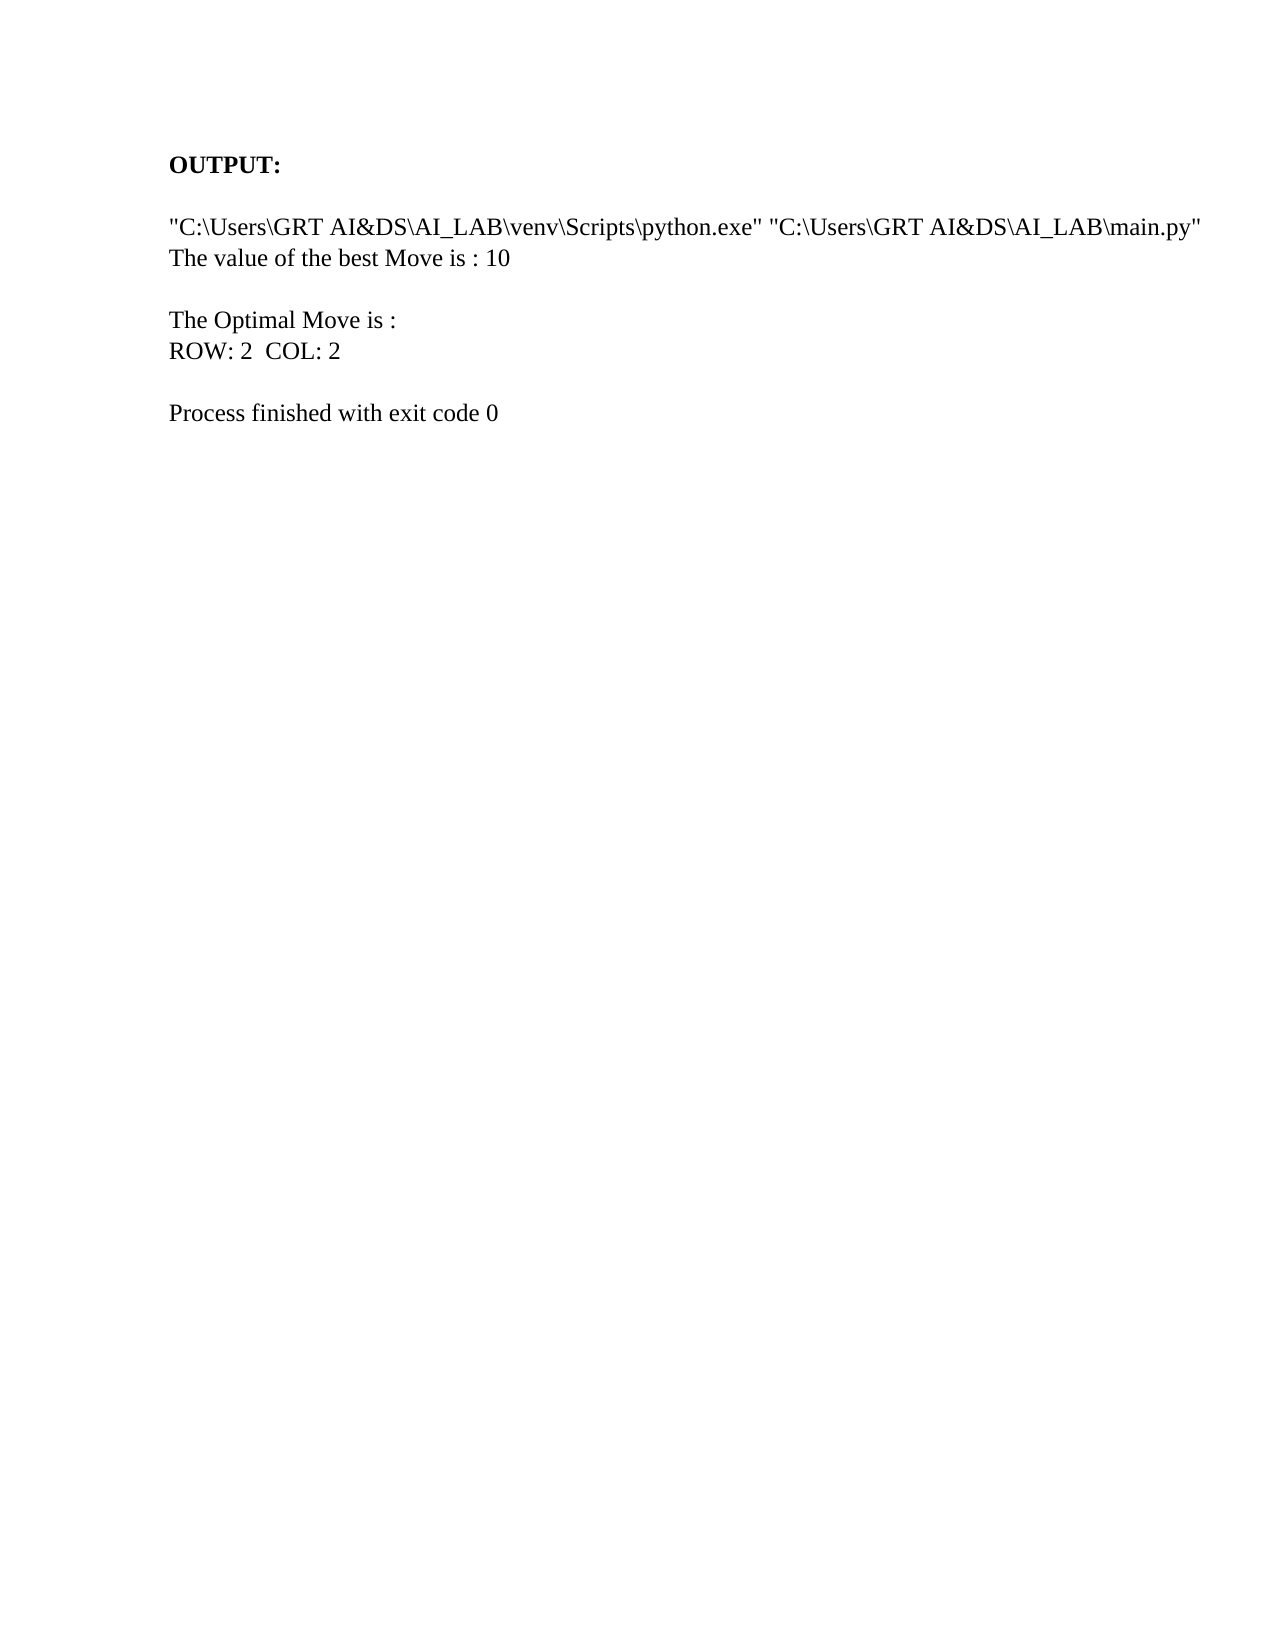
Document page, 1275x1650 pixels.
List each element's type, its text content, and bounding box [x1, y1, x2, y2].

list The Optimal Move is : [169, 305, 1237, 334]
list ROW: 2 COL: 2 [169, 336, 1237, 365]
list Process finished with exit code 0 [169, 398, 1237, 427]
list OUTPUT: [169, 150, 1237, 179]
list The value of the best Move is : 10 [169, 243, 1237, 272]
list "C:\Users\GRT AI&DS\AI_LAB\venv\Scripts\python.exe" "C:\Users\GRT AI&DS\AI_LAB\main.py" [169, 212, 1237, 241]
